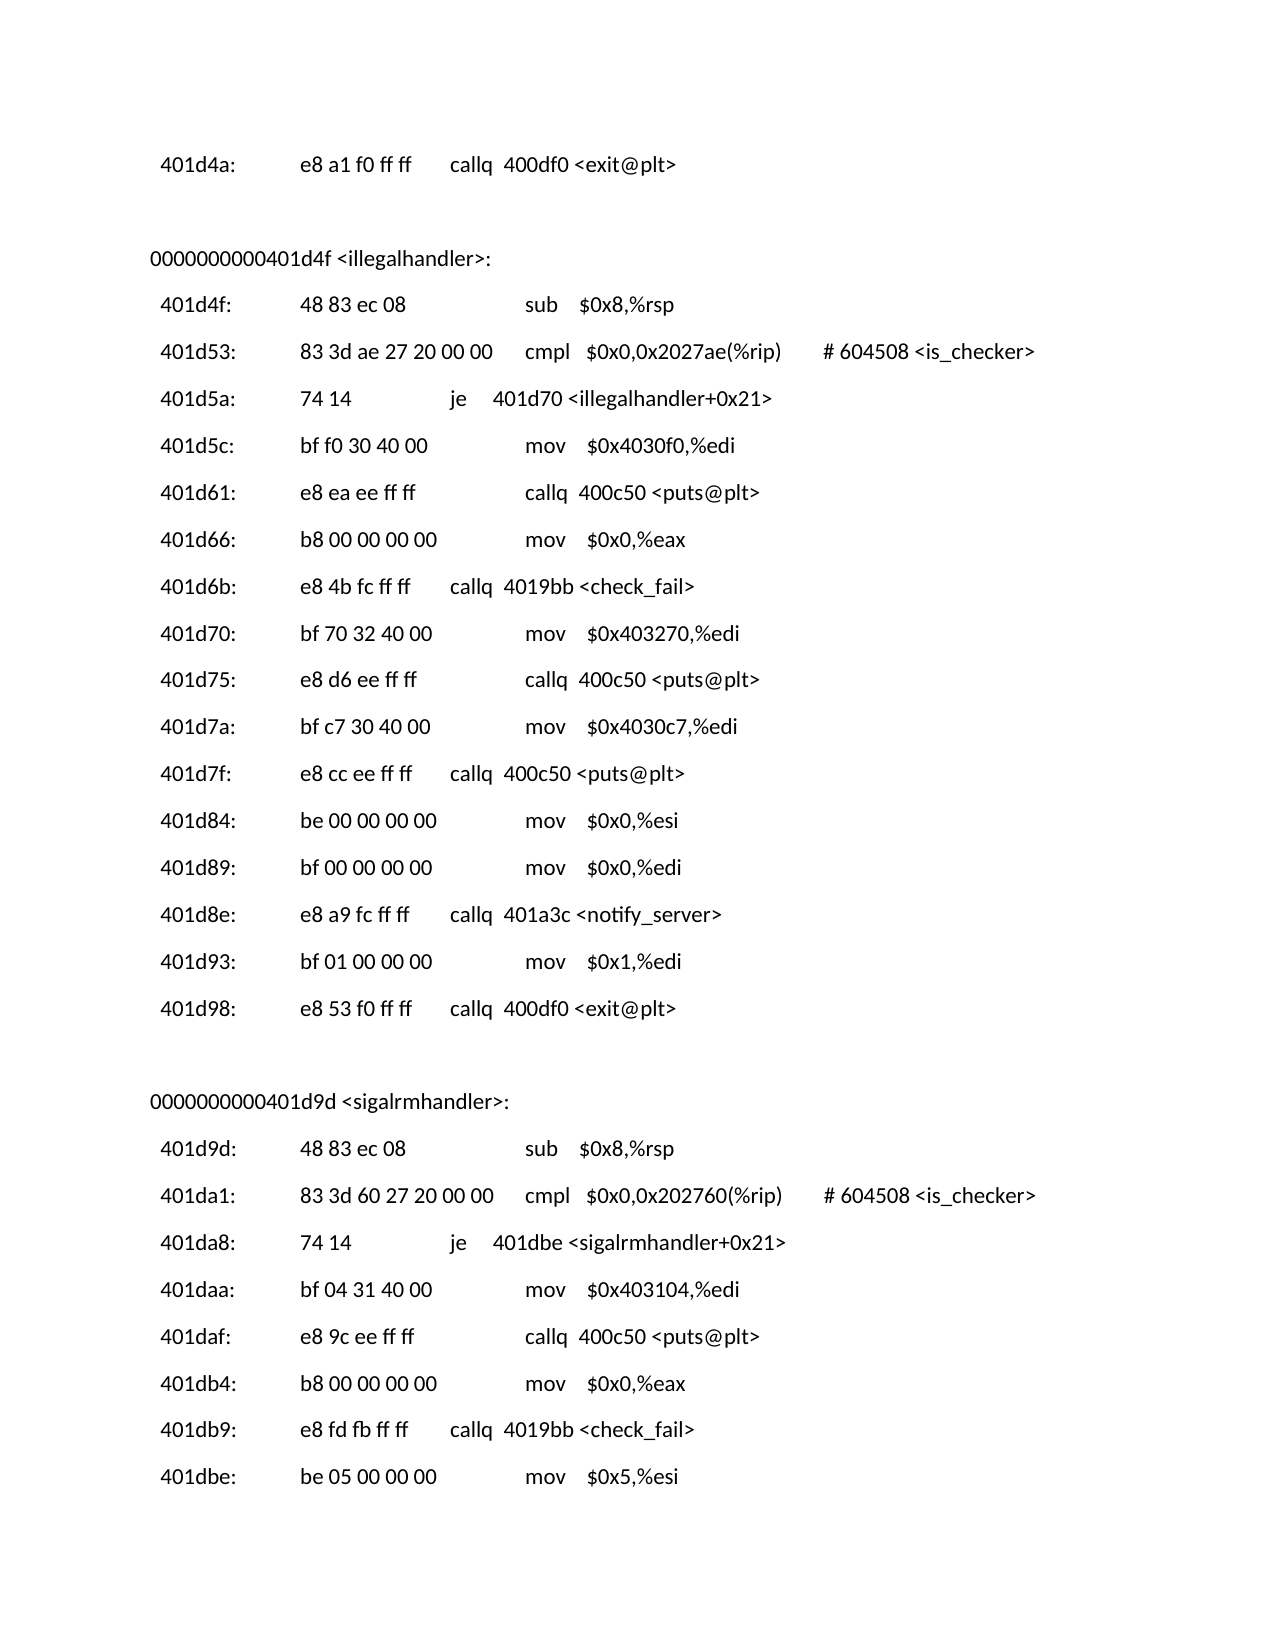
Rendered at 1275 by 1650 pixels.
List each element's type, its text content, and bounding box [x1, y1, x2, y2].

text 401d8e: e8 a9 fc ff ff callq 401a3c <notify_server> [150, 900, 1125, 928]
text 401d61: e8 ea ee ff ff callq 400c50 <puts@plt> [150, 478, 1125, 506]
text 401d4a: e8 a1 f0 ff ff callq 400df0 <exit@plt> [150, 150, 1125, 178]
text 401d4f: 48 83 ec 08 sub $0x8,%rsp [150, 291, 1125, 319]
text 401d5c: bf f0 30 40 00 mov $0x4030f0,%edi [150, 431, 1125, 459]
text 0000000000401d9d <sigalrmhandler>: [150, 1087, 1125, 1116]
text 0000000000401d4f <illegalhandler>: [150, 244, 1125, 272]
text 401d66: b8 00 00 00 00 mov $0x0,%eax [150, 525, 1125, 553]
text 401d6b: e8 4b fc ff ff callq 4019bb <check_fail> [150, 572, 1125, 600]
text 401db9: e8 fd fb ff ff callq 4019bb <check_fail> [150, 1416, 1125, 1444]
text 401d9d: 48 83 ec 08 sub $0x8,%rsp [150, 1134, 1125, 1162]
text 401da1: 83 3d 60 27 20 00 00 cmpl $0x0,0x202760(%rip) # 604508 <is_checker> [150, 1181, 1125, 1209]
text 401d93: bf 01 00 00 00 mov $0x1,%edi [150, 947, 1125, 975]
text 401d7f: e8 cc ee ff ff callq 400c50 <puts@plt> [150, 759, 1125, 787]
text 401daa: bf 04 31 40 00 mov $0x403104,%edi [150, 1275, 1125, 1303]
text 401da8: 74 14 je 401dbe <sigalrmhandler+0x21> [150, 1228, 1125, 1256]
text 401d70: bf 70 32 40 00 mov $0x403270,%edi [150, 619, 1125, 647]
text 401db4: b8 00 00 00 00 mov $0x0,%eax [150, 1369, 1125, 1397]
text 401d75: e8 d6 ee ff ff callq 400c50 <puts@plt> [150, 666, 1125, 694]
text 401dbe: be 05 00 00 00 mov $0x5,%esi [150, 1462, 1125, 1491]
text 401d7a: bf c7 30 40 00 mov $0x4030c7,%edi [150, 712, 1125, 741]
text 401d98: e8 53 f0 ff ff callq 400df0 <exit@plt> [150, 994, 1125, 1022]
text 401d53: 83 3d ae 27 20 00 00 cmpl $0x0,0x2027ae(%rip) # 604508 <is_checker> [150, 337, 1125, 366]
text 401d5a: 74 14 je 401d70 <illegalhandler+0x21> [150, 384, 1125, 412]
text 401daf: e8 9c ee ff ff callq 400c50 <puts@plt> [150, 1322, 1125, 1350]
text 401d84: be 00 00 00 00 mov $0x0,%esi [150, 806, 1125, 834]
text 401d89: bf 00 00 00 00 mov $0x0,%edi [150, 853, 1125, 881]
